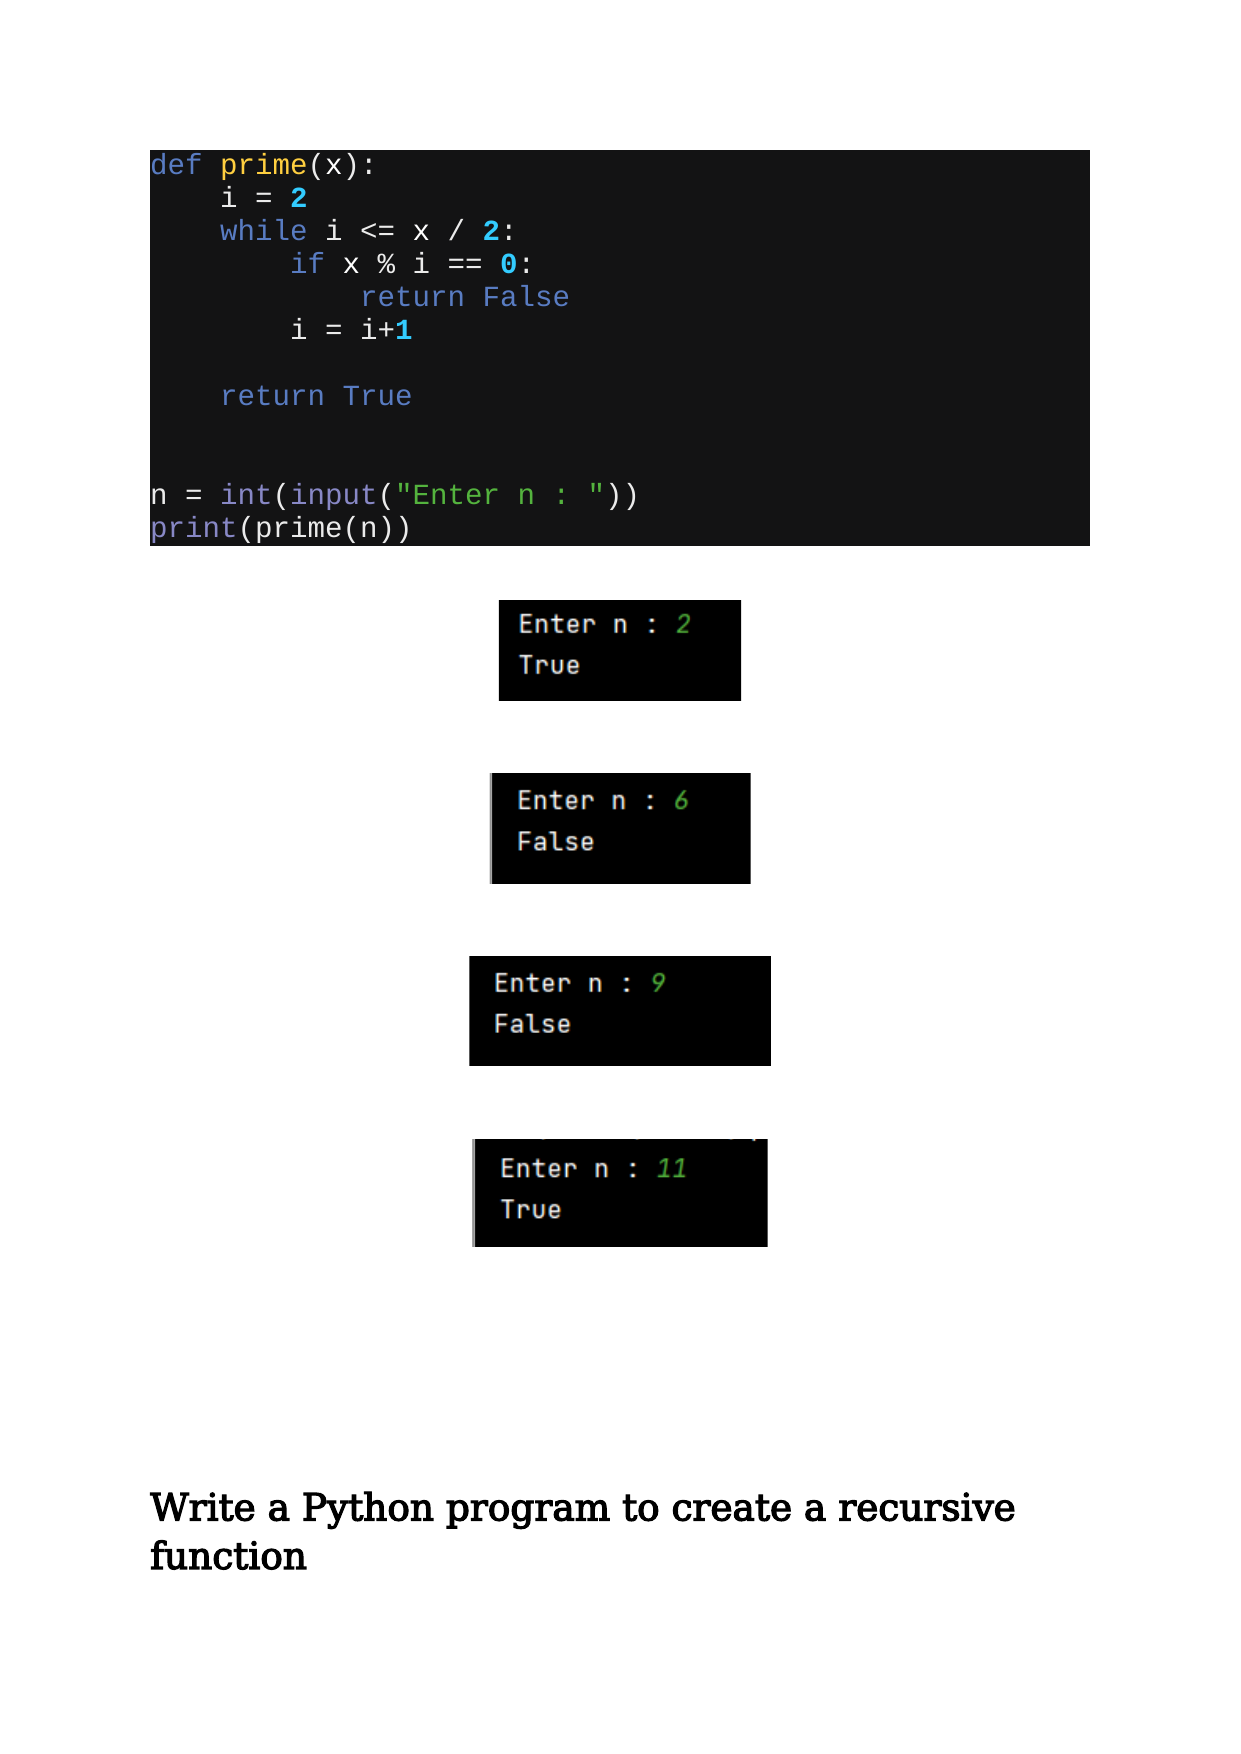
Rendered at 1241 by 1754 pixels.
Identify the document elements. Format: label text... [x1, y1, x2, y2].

picture [498, 600, 742, 701]
text def prime(x): i = 2 while i <= x / 2: if x % i == 0: return False i = i+1 return True n = int(input("Enter n : ")) print(prime(n)) [150, 150, 1090, 546]
text Write a Python program to create a recursive function [150, 1483, 1090, 1577]
picture [489, 773, 751, 884]
picture [472, 1139, 768, 1247]
picture [469, 956, 771, 1066]
